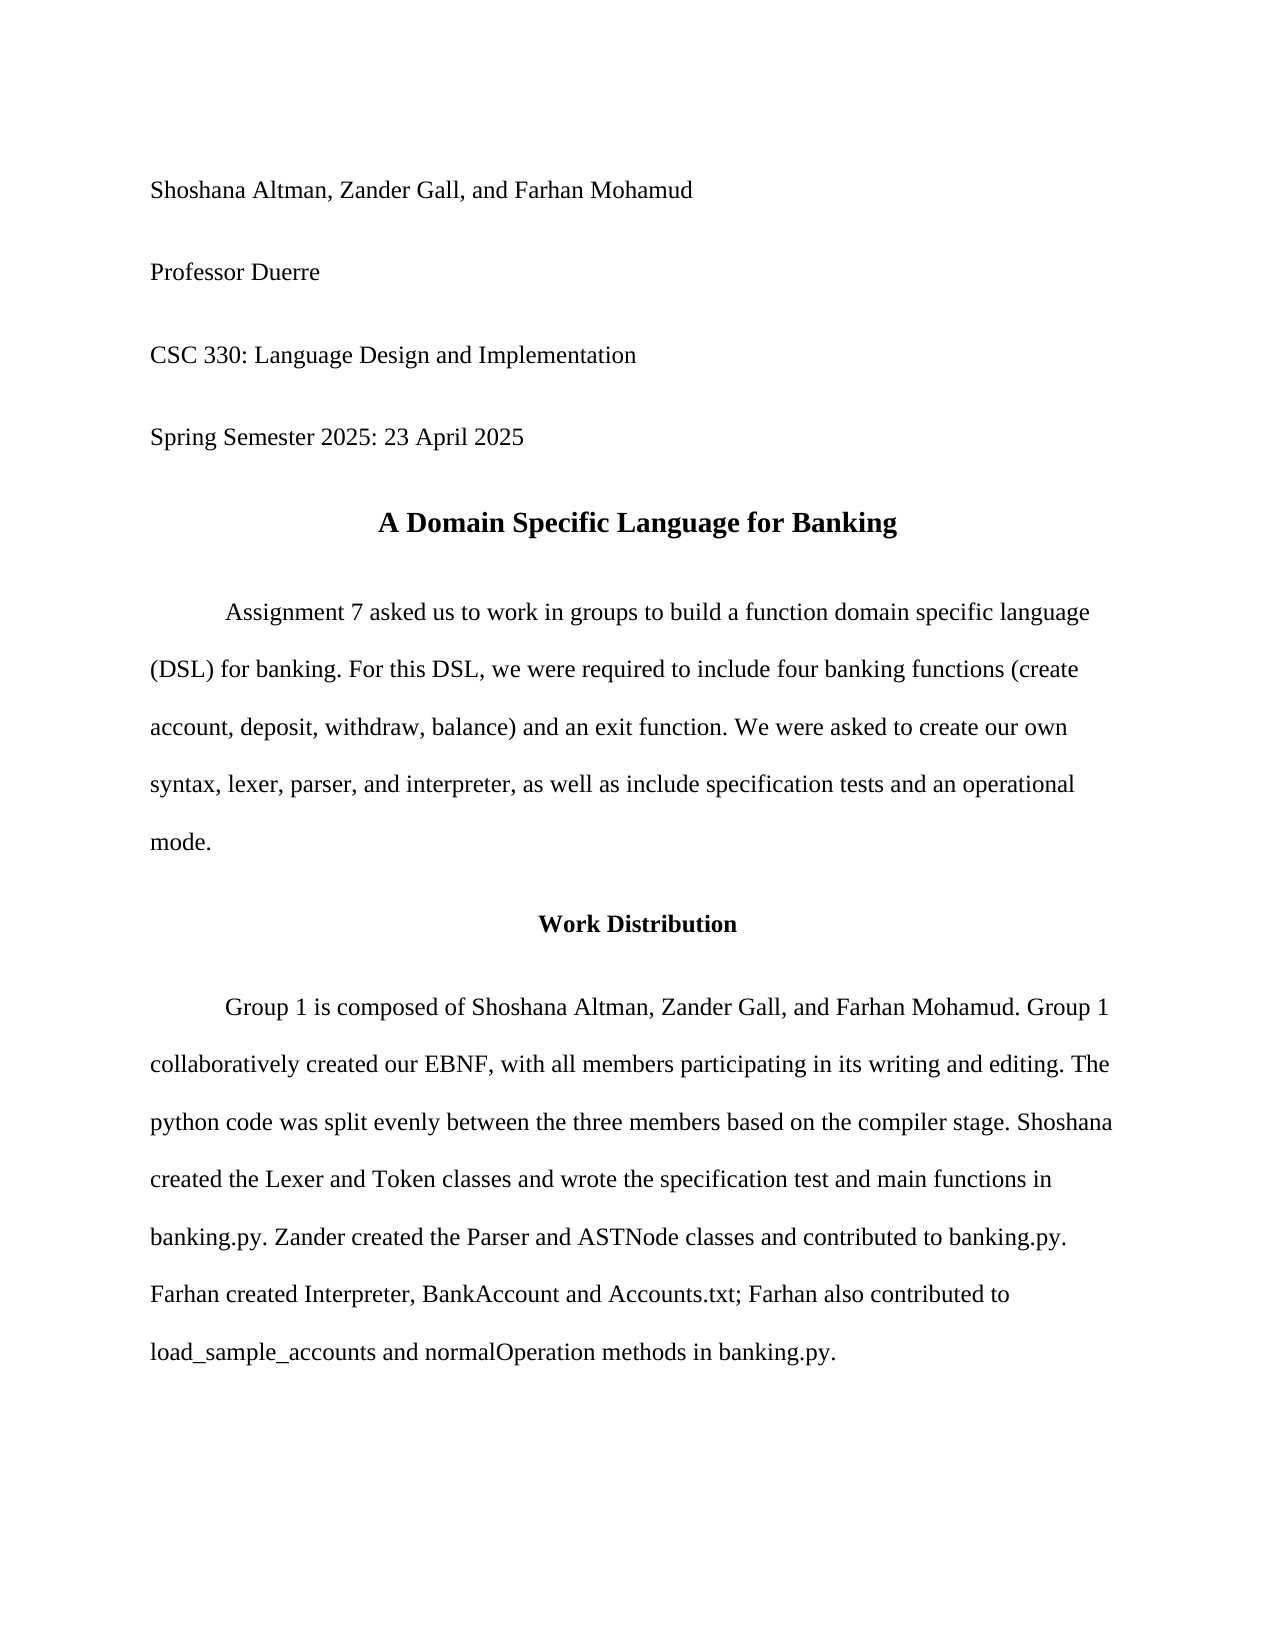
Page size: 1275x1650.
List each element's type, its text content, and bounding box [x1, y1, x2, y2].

text A Domain Specific Language for Banking [150, 505, 1125, 538]
text CSC 330: Language Design and Implementation [150, 340, 1125, 369]
text Shoshana Altman, Zander Gall, and Farhan Mohamud [150, 175, 1125, 204]
text Group 1 is composed of Shoshana Altman, Zander Gall, and Farhan Mohamud. Group 1 collaboratively created our EBNF, with all members participating in its writing and editing. The python code was split evenly between the three members based on the compiler stage. Shoshana created the Lexer and Token classes and wrote the specification test and main functions in banking.py. Zander created the Parser and ASTNode classes and contributed to banking.py. Farhan created Interpreter, BankAccount and Accounts.txt; Farhan also contributed to load_sample_accounts and normalOperation methods in banking.py. [150, 992, 1125, 1366]
text Assignment 7 asked us to work in groups to build a function domain specific language (DSL) for banking. For this DSL, we were required to include four banking functions (create account, deposit, withdraw, balance) and an exit function. We were asked to create our own syntax, lexer, parser, and interpreter, as well as include specification tests and an operational mode. [150, 597, 1125, 856]
text Spring Semester 2025: 23 April 2025 [150, 422, 1125, 451]
text Work Distribution [150, 909, 1125, 938]
text Professor Duerre [150, 257, 1125, 286]
